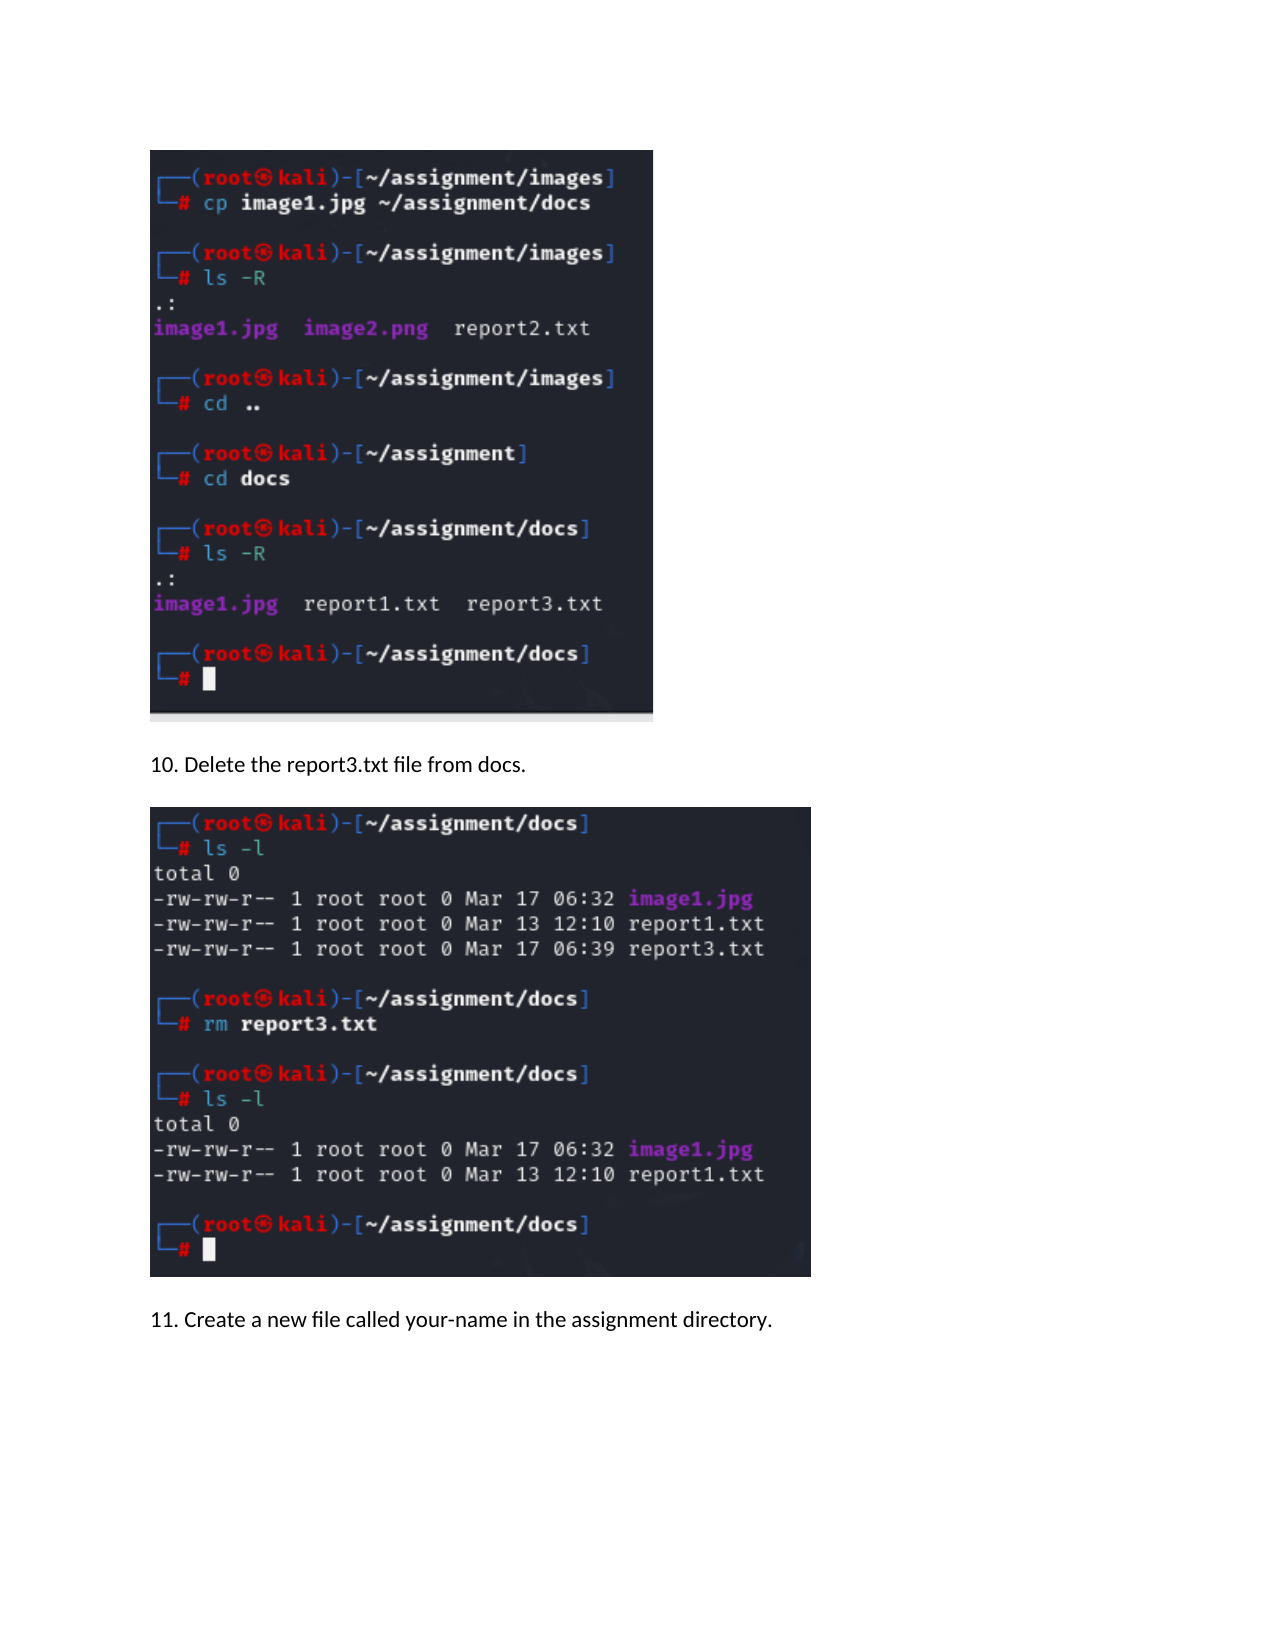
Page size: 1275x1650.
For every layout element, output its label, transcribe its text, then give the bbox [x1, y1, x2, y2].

picture [150, 807, 811, 1277]
text 11. Create a new file called your-name in the assignment directory. [150, 1305, 1125, 1333]
text 10. Delete the report3.txt file from docs. [150, 751, 1125, 779]
picture [150, 150, 654, 722]
